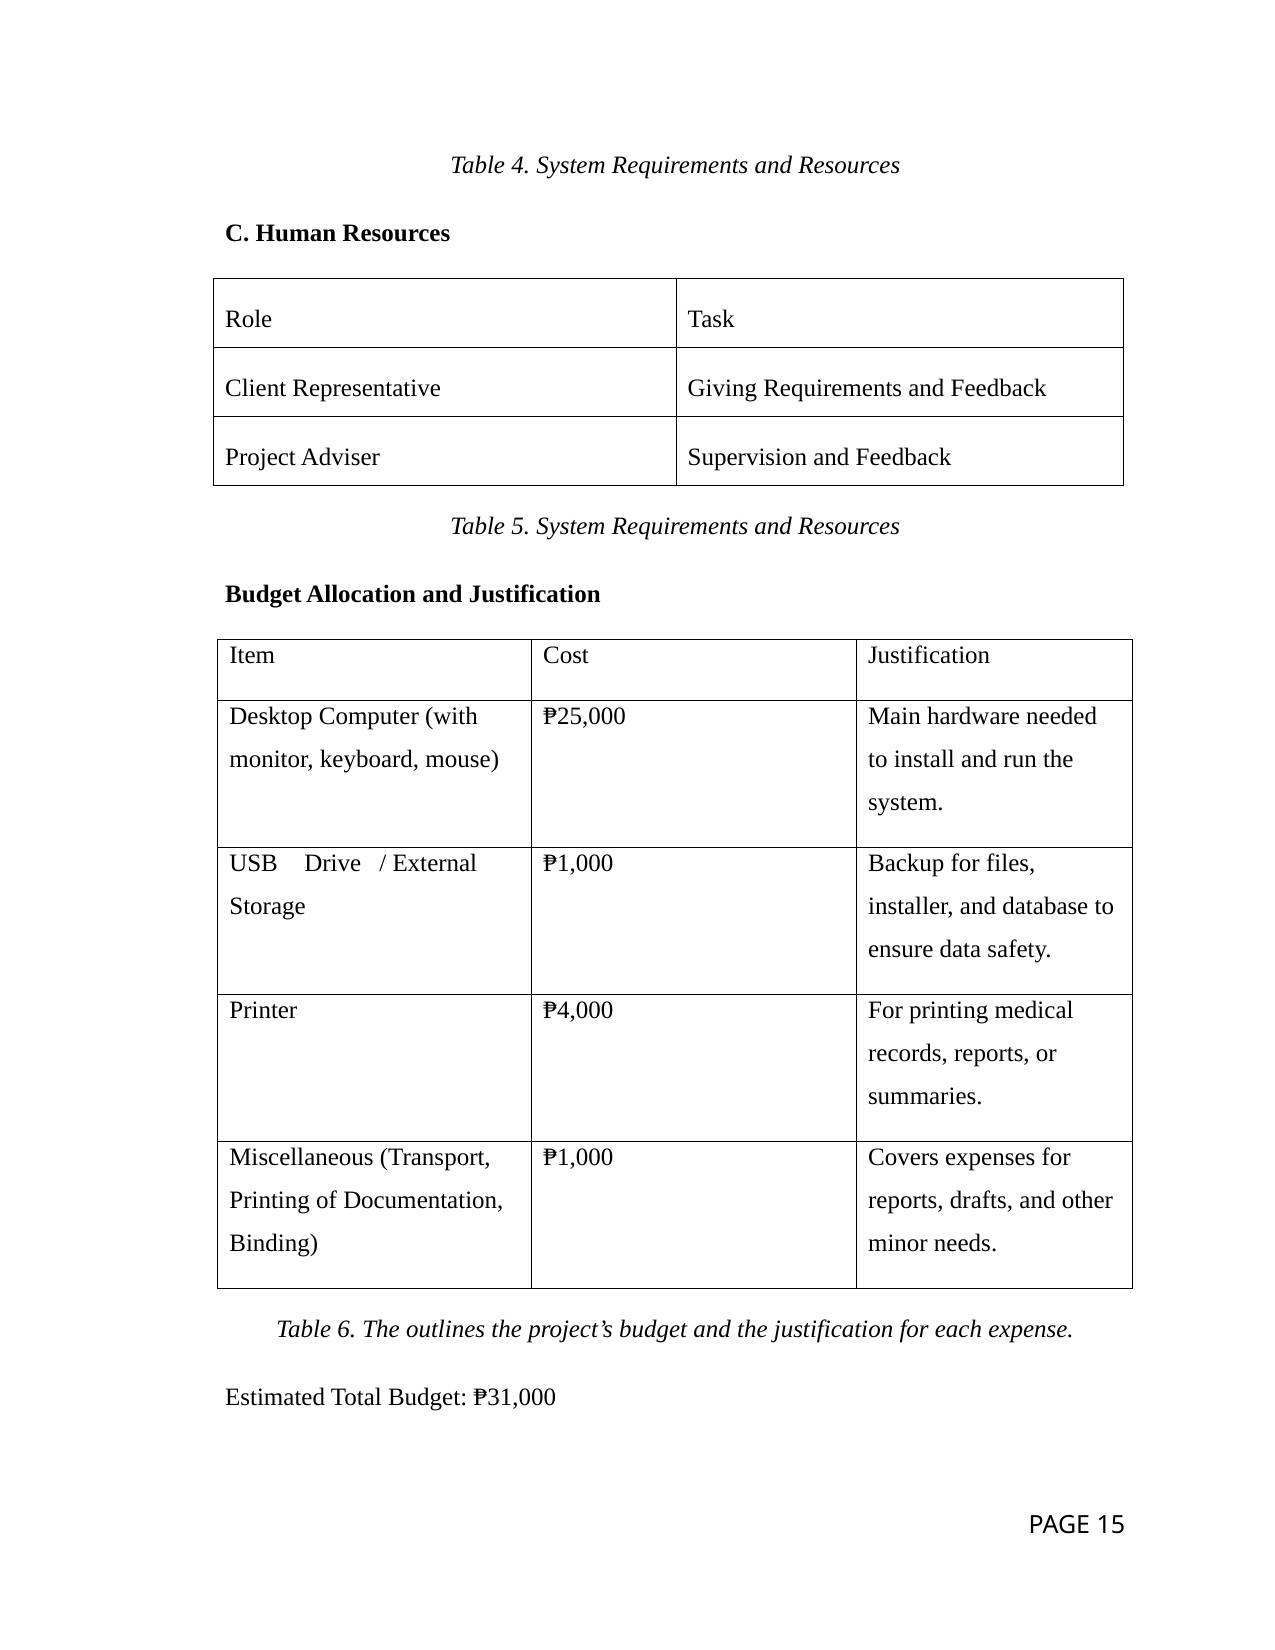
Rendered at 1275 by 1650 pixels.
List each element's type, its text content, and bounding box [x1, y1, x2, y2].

table_header Item [218, 640, 531, 700]
table_cell ₱1,000 [532, 848, 856, 994]
table_cell ₱25,000 [532, 701, 856, 847]
table_cell USB Drive / External Storage [218, 848, 531, 994]
table_cell Client Representative [214, 348, 676, 416]
table_cell ₱1,000 [532, 1142, 856, 1288]
text Table 5. System Requirements and Resources [225, 511, 1125, 540]
text Budget Allocation and Justification [225, 579, 1125, 608]
table_cell ₱4,000 [532, 995, 856, 1141]
table_header Role [214, 279, 676, 347]
table_cell Supervision and Feedback [677, 417, 1123, 485]
table_cell Giving Requirements and Feedback [677, 348, 1123, 416]
table_header Task [677, 279, 1123, 347]
text Table 6. The outlines the project’s budget and the justification for each expense. [225, 1314, 1125, 1342]
table_cell Miscellaneous (Transport, Printing of Documentation, Binding) [218, 1142, 531, 1288]
table_cell Covers expenses for reports, drafts, and other minor needs. [857, 1142, 1132, 1288]
table_cell Desktop Computer (with monitor, keyboard, mouse) [218, 701, 531, 847]
table_cell Main hardware needed to install and run the system. [857, 701, 1132, 847]
table_cell Project Adviser [214, 417, 676, 485]
table_header Cost [532, 640, 856, 700]
text Estimated Total Budget: ₱31,000 [225, 1382, 1125, 1411]
table_cell Printer [218, 995, 531, 1141]
table_cell For printing medical records, reports, or summaries. [857, 995, 1132, 1141]
text C. Human Resources [225, 218, 1125, 247]
table_cell Backup for files, installer, and database to ensure data safety. [857, 848, 1132, 994]
text Table 4. System Requirements and Resources [225, 150, 1125, 179]
table_header Justification [857, 640, 1132, 700]
